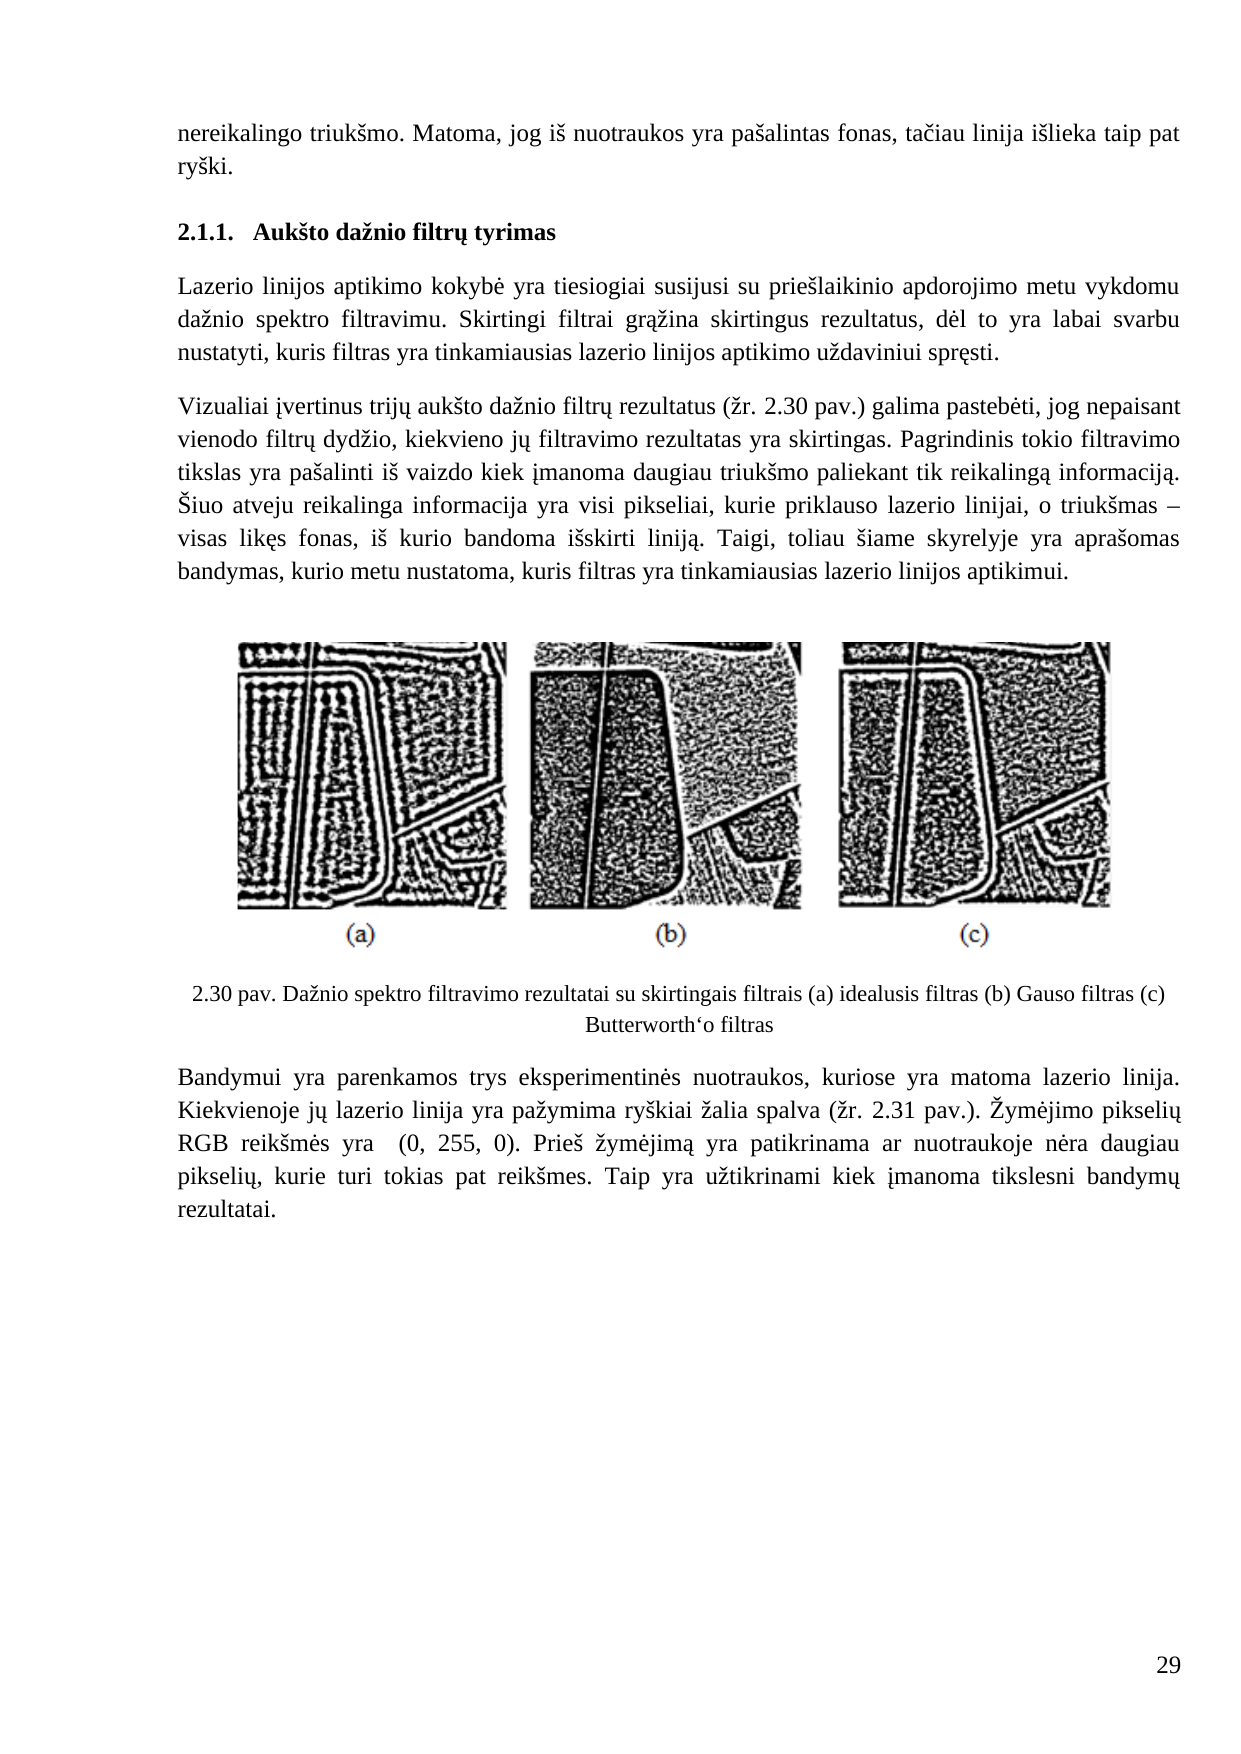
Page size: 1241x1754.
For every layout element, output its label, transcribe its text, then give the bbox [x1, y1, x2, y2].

picture [237, 642, 1121, 956]
subtitle Aukšto dažnio filtrų tyrimas [177, 217, 1181, 246]
text Lazerio linijos aptikimo kokybė yra tiesiogiai susijusi su priešlaikinio apdorojimo metu vykdomu dažnio spektro filtravimu. Skirtingi filtrai grąžina skirtingus rezultatus, dėl to yra labai svarbu nustatyti, kuris filtras yra tinkamiausias lazerio linijos aptikimo uždaviniui spręsti. [177, 271, 1181, 366]
